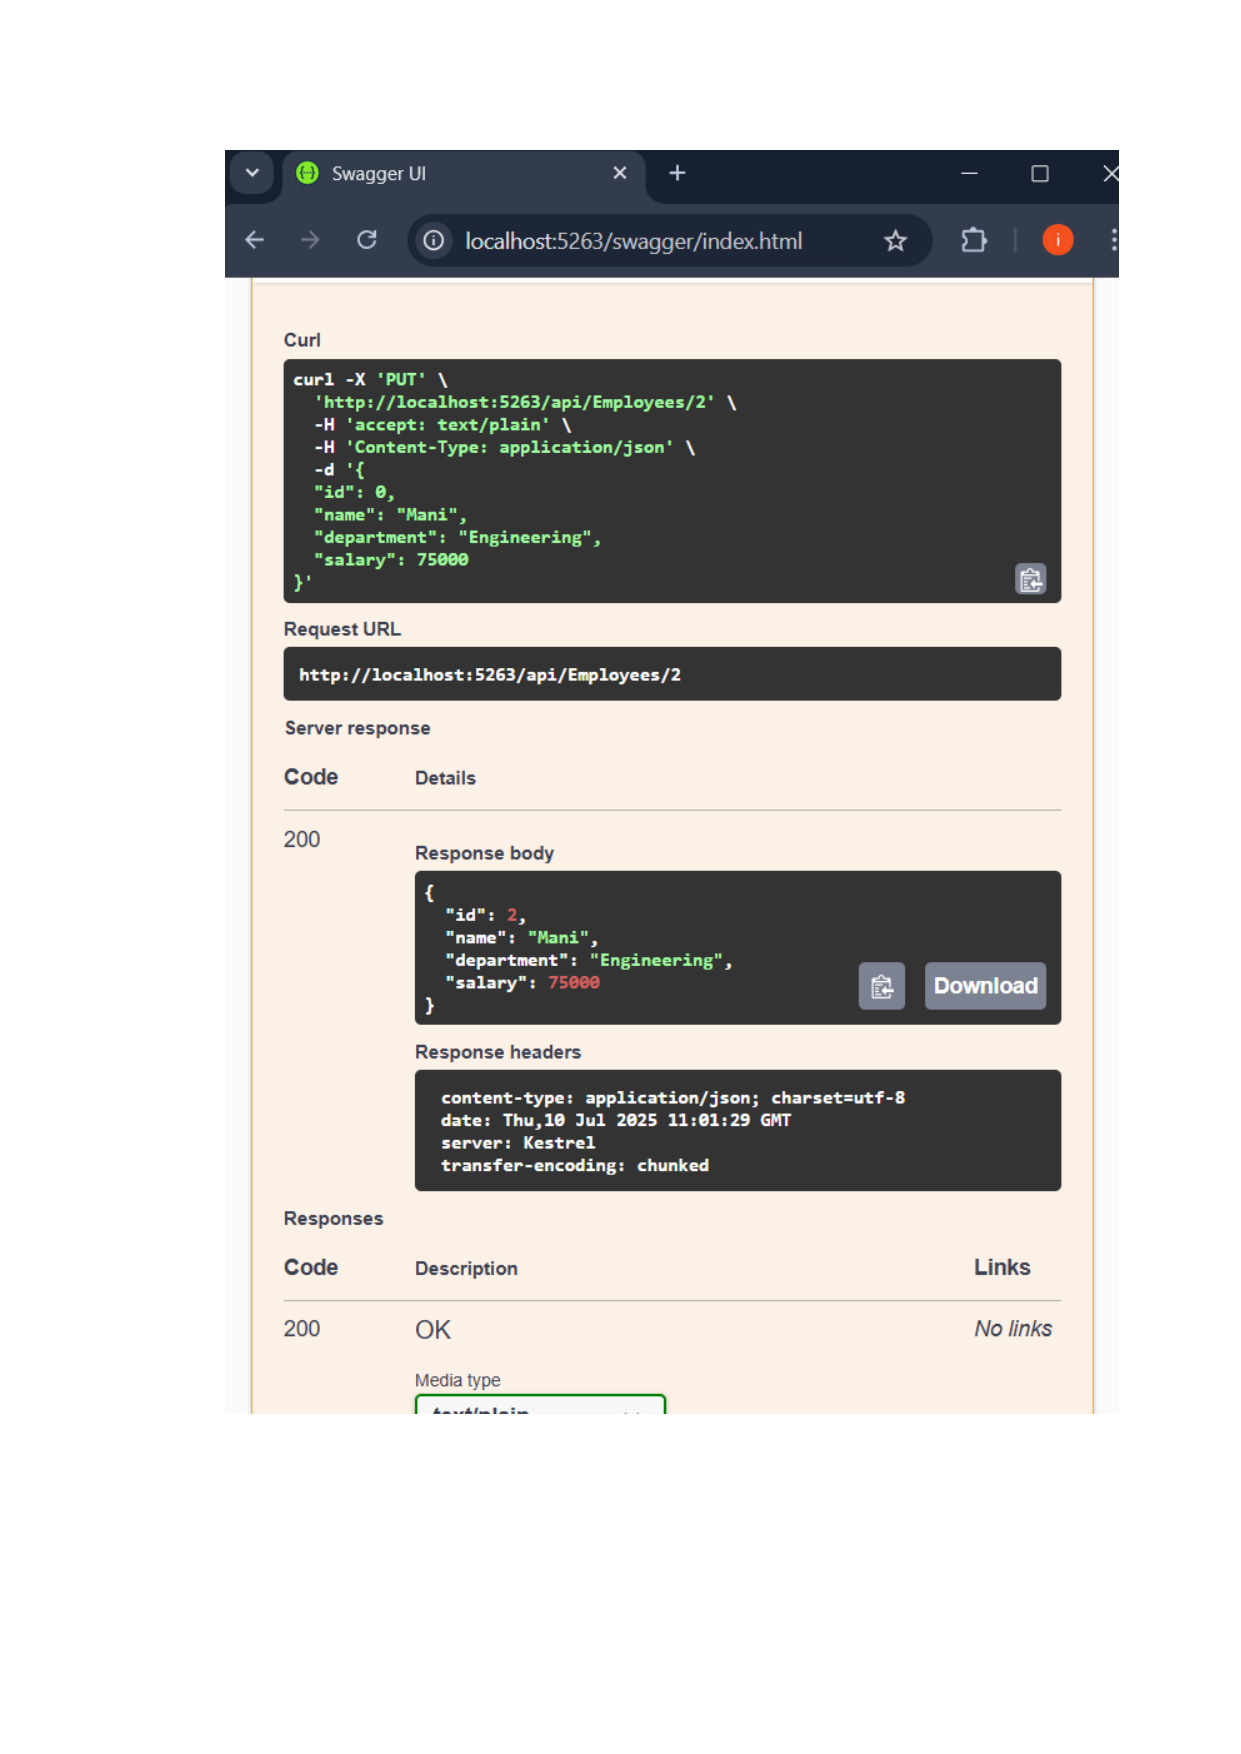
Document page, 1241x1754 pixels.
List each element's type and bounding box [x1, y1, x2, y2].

picture [225, 150, 1119, 1414]
